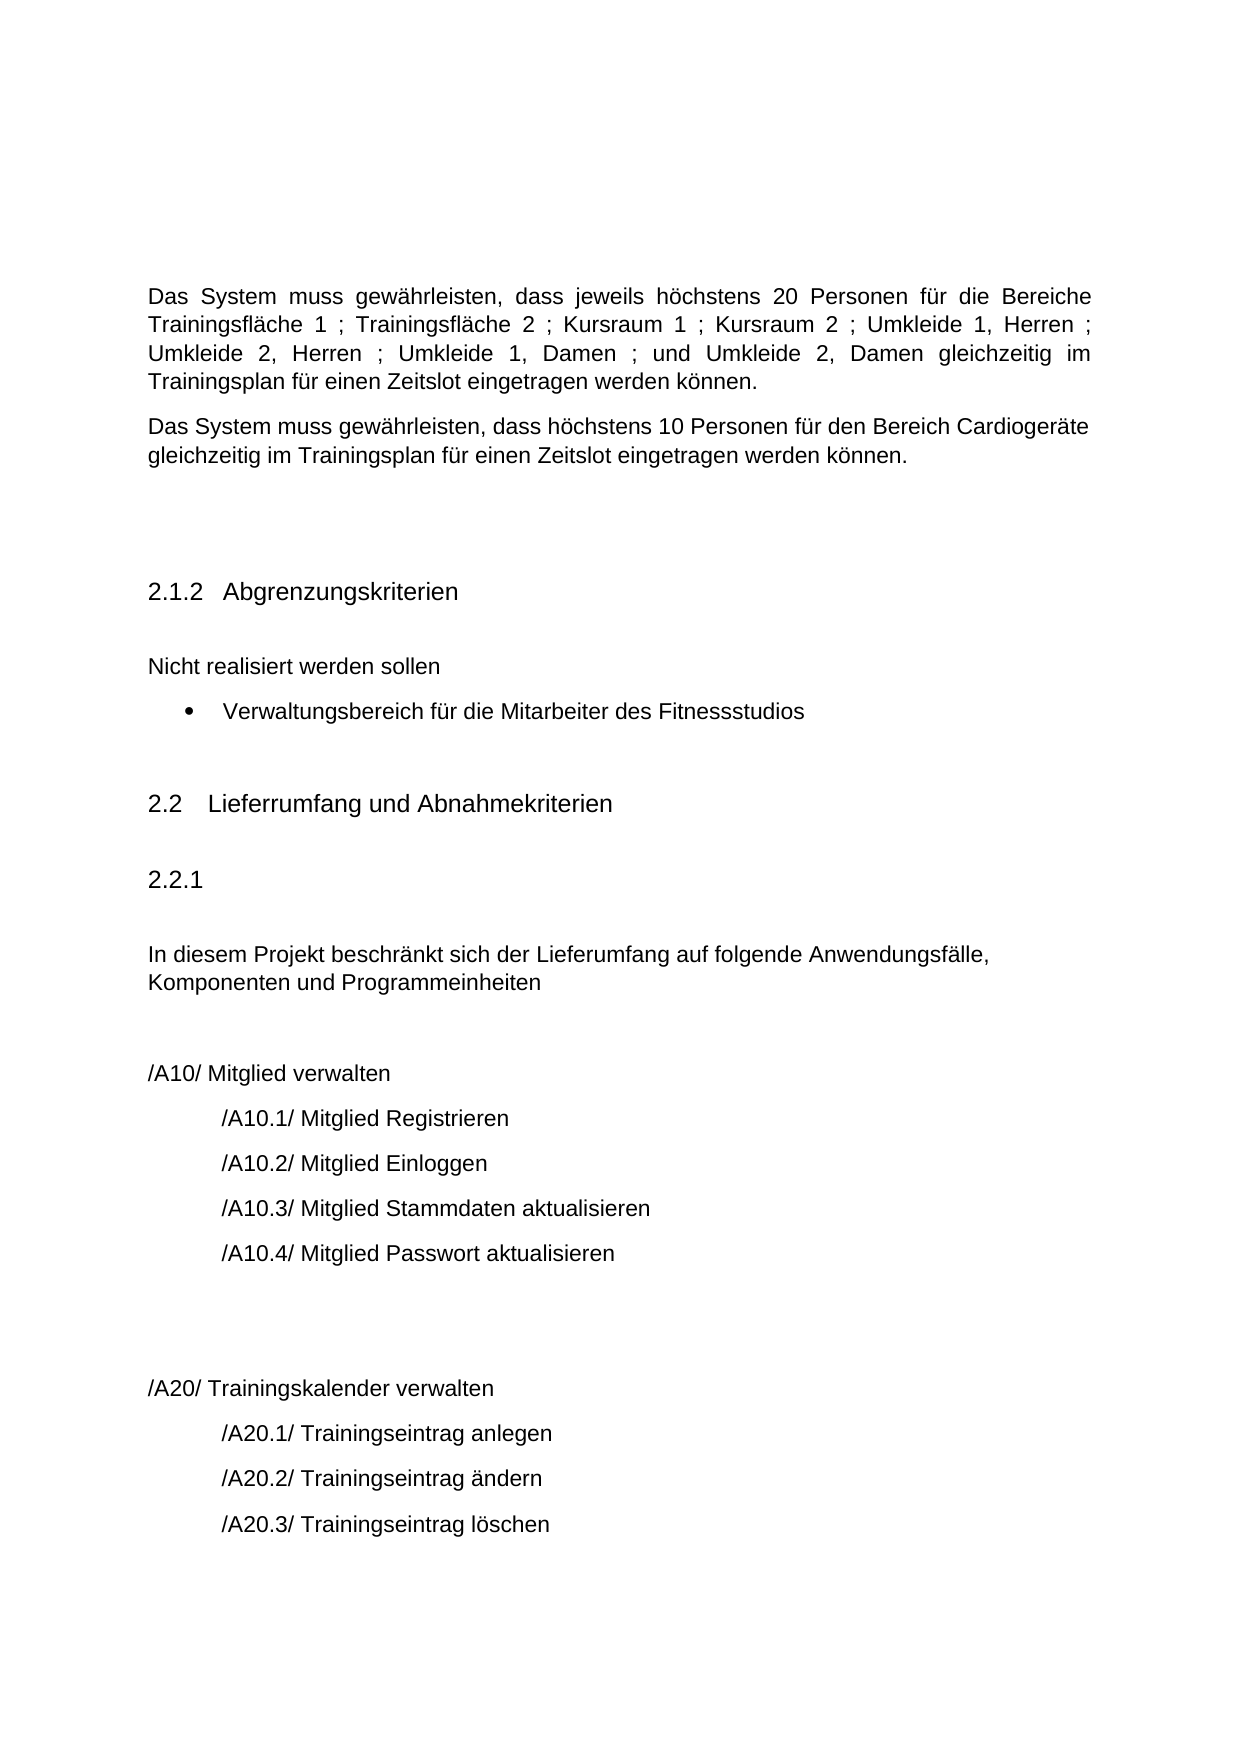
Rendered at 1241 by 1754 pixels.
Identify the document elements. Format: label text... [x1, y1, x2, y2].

text Nicht realisiert werden sollen [148, 653, 1093, 679]
text /A10.2/ Mitglied Einloggen [148, 1150, 1093, 1176]
subtitle Lieferrumfang und Abnahmekriterien [148, 788, 1093, 817]
text In diesem Projekt beschränkt sich der Lieferumfang auf folgende Anwendungsfälle, Komponenten und Programmeinheiten [148, 941, 1093, 996]
text /A10.3/ Mitglied Stammdaten aktualisieren [148, 1195, 1093, 1221]
text /A10/ Mitglied verwalten [148, 1059, 1093, 1086]
text /A10.4/ Mitglied Passwort aktualisieren [148, 1240, 1093, 1266]
text /A20.2/ Trainingseintrag ändern [148, 1465, 1093, 1492]
text /A20.1/ Trainingseintrag anlegen [148, 1420, 1093, 1447]
text /A20.3/ Trainingseintrag löschen [148, 1511, 1093, 1537]
text Das System muss gewährleisten, dass höchstens 10 Personen für den Bereich Cardiogeräte gleichzeitig im Trainingsplan für einen Zeitslot eingetragen werden können. [148, 413, 1093, 468]
text /A20/ Trainingskalender verwalten [148, 1375, 1093, 1402]
text Das System muss gewährleisten, dass jeweils höchstens 20 Personen für die Bereiche Trainingsfläche 1 ; Trainingsfläche 2 ; Kursraum 1 ; Kursraum 2 ; Umkleide 1, Herren ; Umkleide 2, Herren ; Umkleide 1, Damen ; und Umkleide 2, Damen gleichzeitig im Trainingsplan für einen Zeitslot eingetragen werden können. [148, 283, 1093, 394]
list Verwaltungsbereich für die Mitarbeiter des Fitnessstudios [185, 698, 1093, 725]
text /A10.1/ Mitglied Registrieren [148, 1104, 1093, 1131]
subtitle Abgrenzungskriterien [148, 577, 1093, 606]
